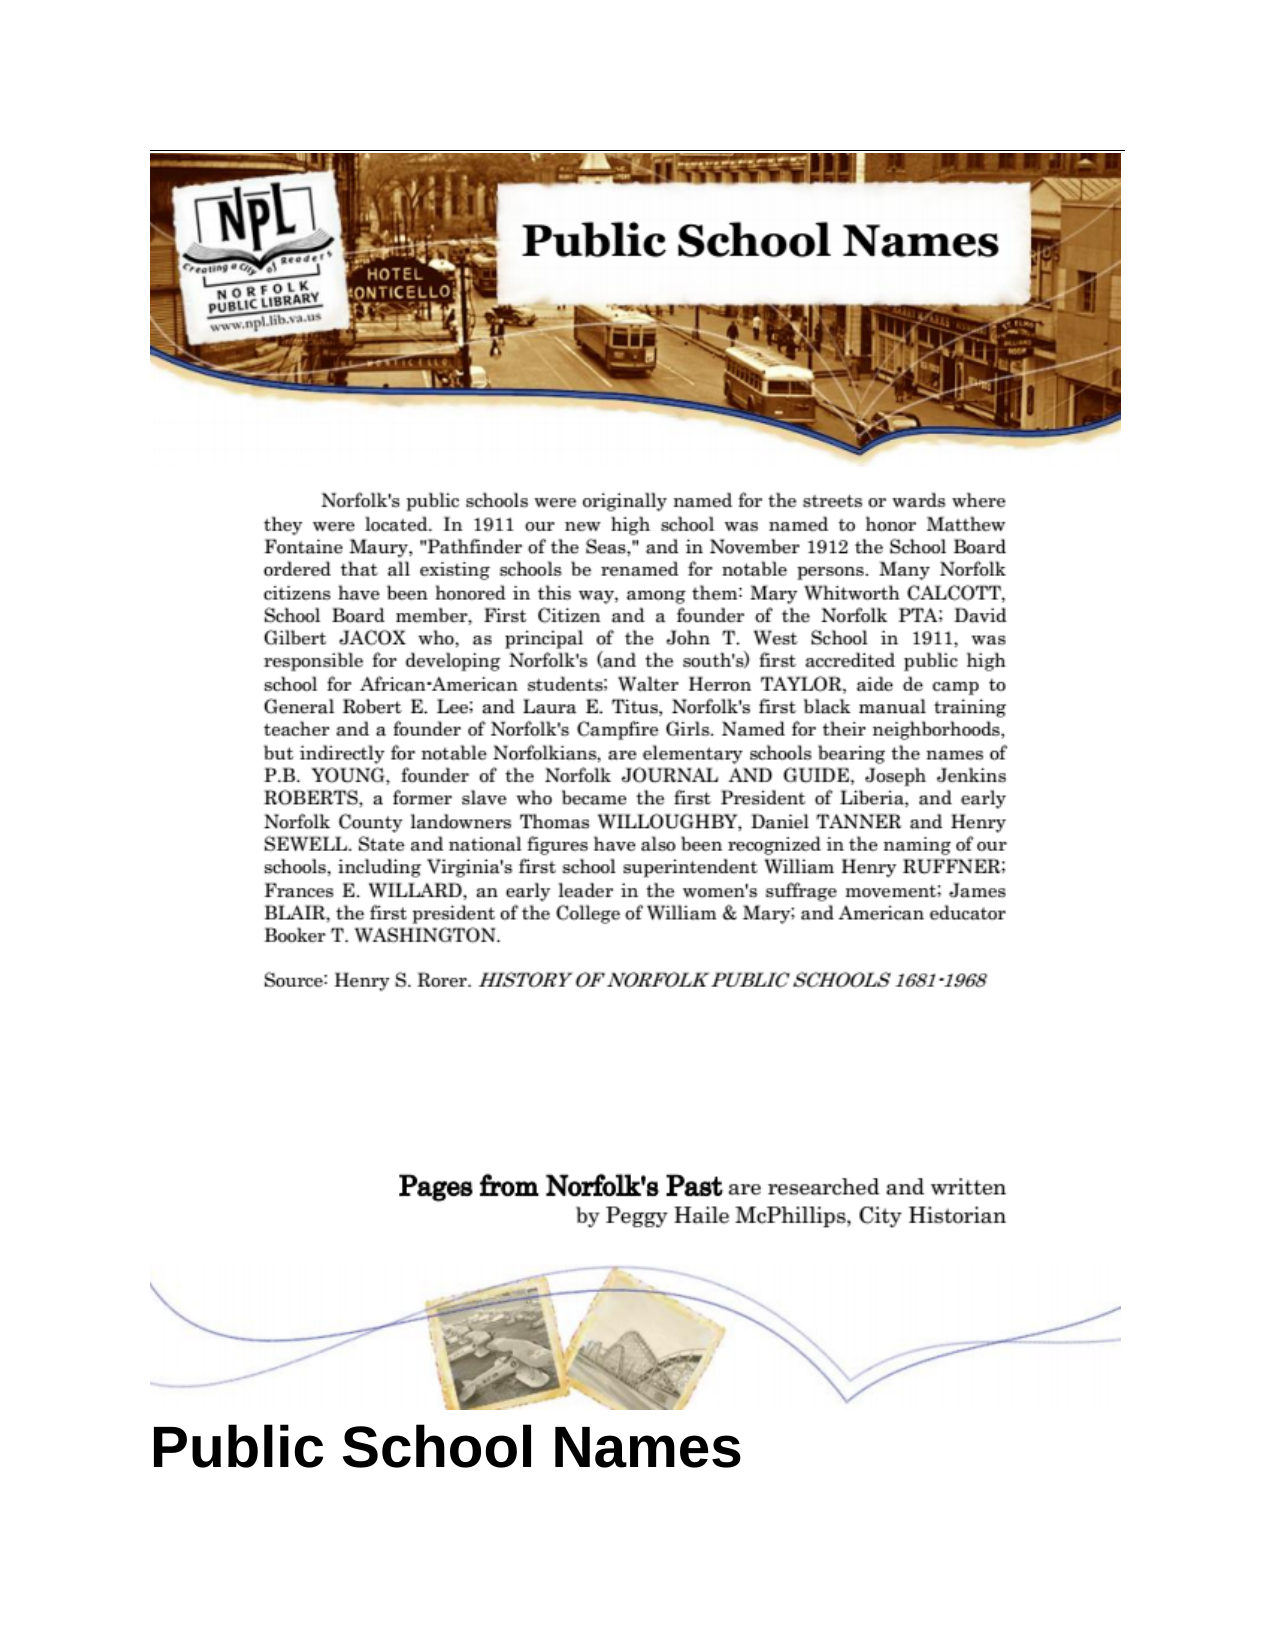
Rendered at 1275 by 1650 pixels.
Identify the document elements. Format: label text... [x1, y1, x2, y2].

text Public School Names [150, 1413, 1125, 1480]
picture [150, 153, 1121, 1410]
